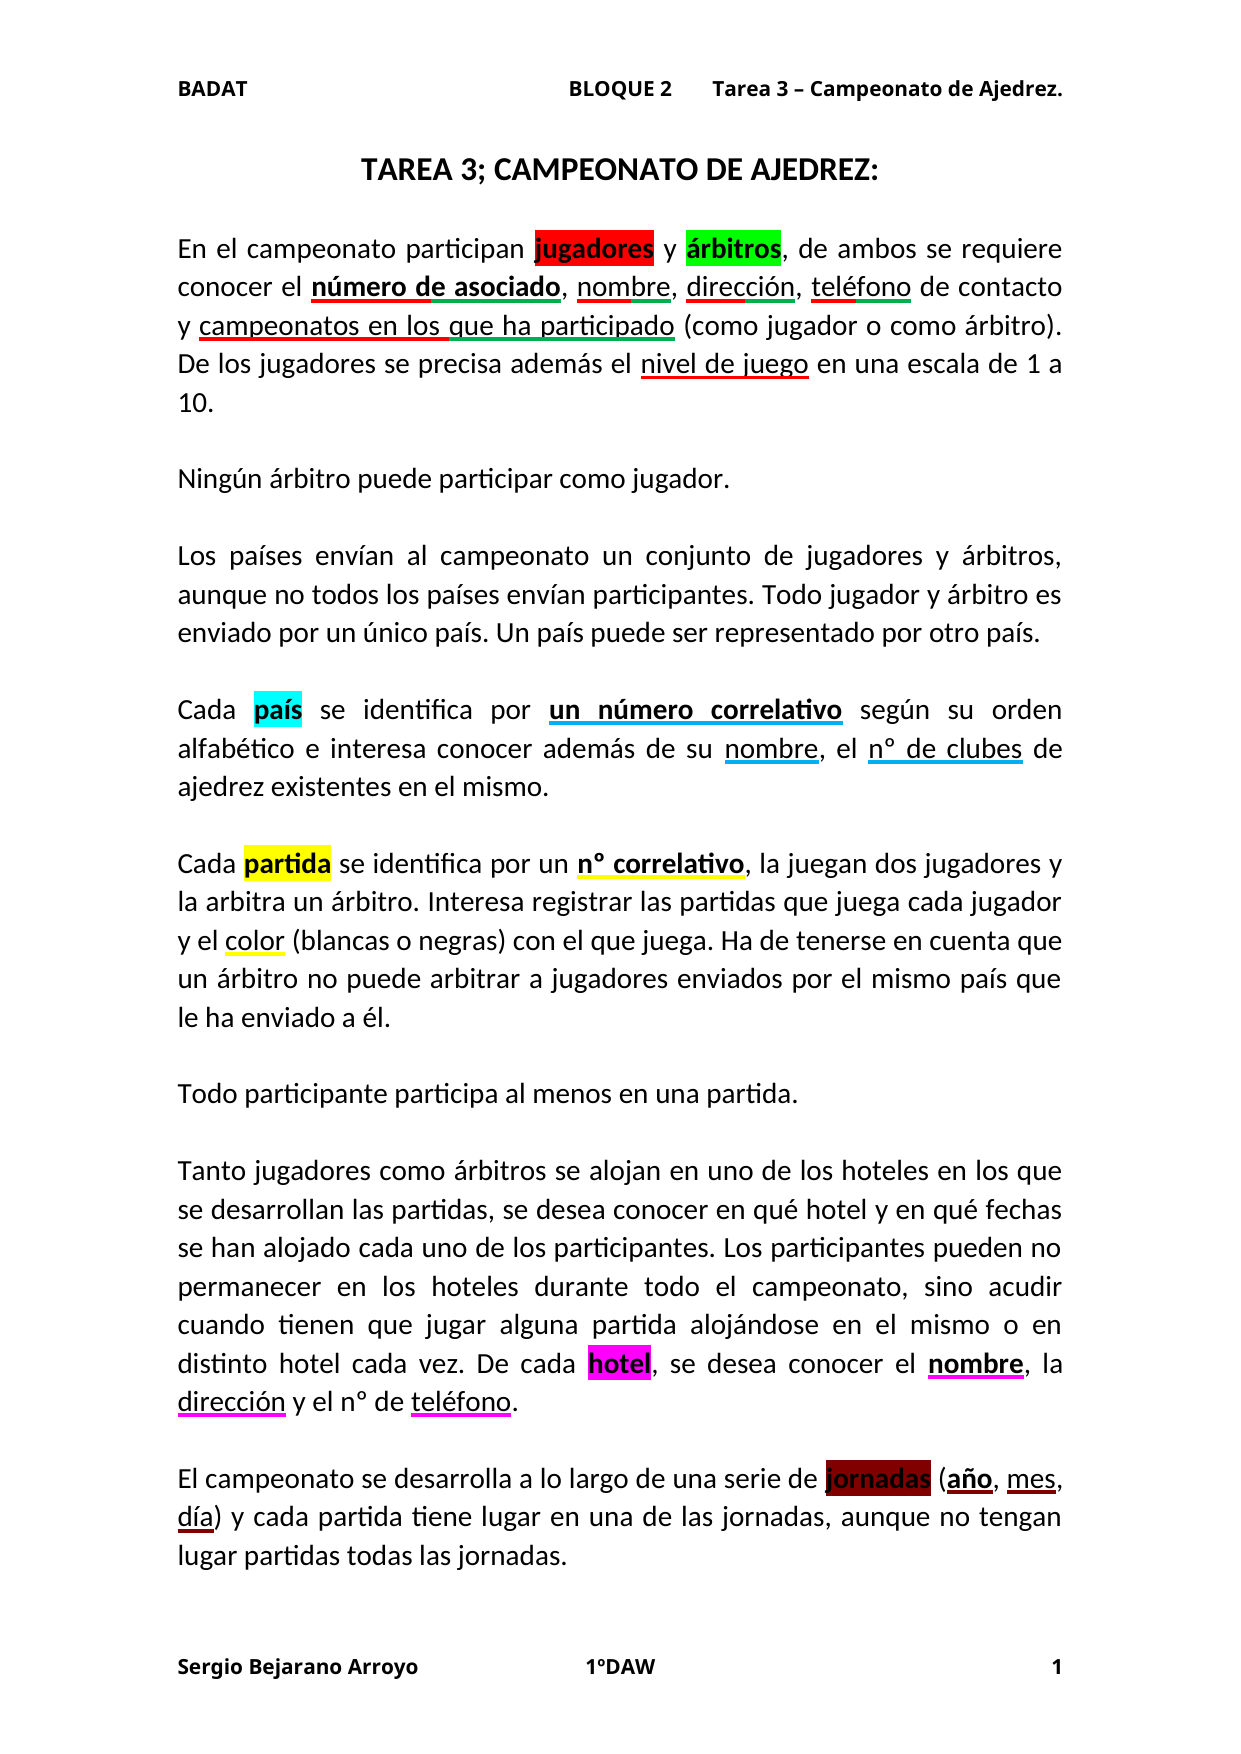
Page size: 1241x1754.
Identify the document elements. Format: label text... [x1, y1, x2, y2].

text Cada país se identifica por un número correlativo según su orden alfabético e interesa conocer además de su nombre, el nº de clubes de ajedrez existentes en el mismo. [177, 691, 1063, 804]
text El campeonato se desarrolla a lo largo de una serie de jornadas (año, mes, día) y cada partida tiene lugar en una de las jornadas, aunque no tengan lugar partidas todas las jornadas. [177, 1460, 1063, 1572]
text TAREA 3; CAMPEONATO DE AJEDREZ: [177, 148, 1063, 188]
text Tanto jugadores como árbitros se alojan en uno de los hoteles en los que se desarrollan las partidas, se desea conocer en qué hotel y en qué fechas se han alojado cada uno de los participantes. Los participantes pueden no permanecer en los hoteles durante todo el campeonato, sino acudir cuando tienen que jugar alguna partida alojándose en el mismo o en distinto hotel cada vez. De cada hotel, se desea conocer el nombre, la dirección y el nº de teléfono. [177, 1152, 1063, 1419]
text Los países envían al campeonato un conjunto de jugadores y árbitros, aunque no todos los países envían participantes. Todo jugador y árbitro es enviado por un único país. Un país puede ser representado por otro país. [177, 537, 1063, 650]
text En el campeonato participan jugadores y árbitros, de ambos se requiere conocer el número de asociado, nombre, dirección, teléfono de contacto y campeonatos en los que ha participado (como jugador o como árbitro). De los jugadores se precisa además el nivel de juego en una escala de 1 a 10. [177, 230, 1063, 419]
text Cada partida se identifica por un nº correlativo, la juegan dos jugadores y la arbitra un árbitro. Interesa registrar las partidas que juega cada jugador y el color (blancas o negras) con el que juega. Ha de tenerse en cuenta que un árbitro no puede arbitrar a jugadores enviados por el mismo país que le ha enviado a él. [177, 845, 1063, 1034]
text Ningún árbitro puede participar como jugador. [177, 461, 1063, 496]
text Todo participante participa al menos en una partida. [177, 1076, 1063, 1111]
